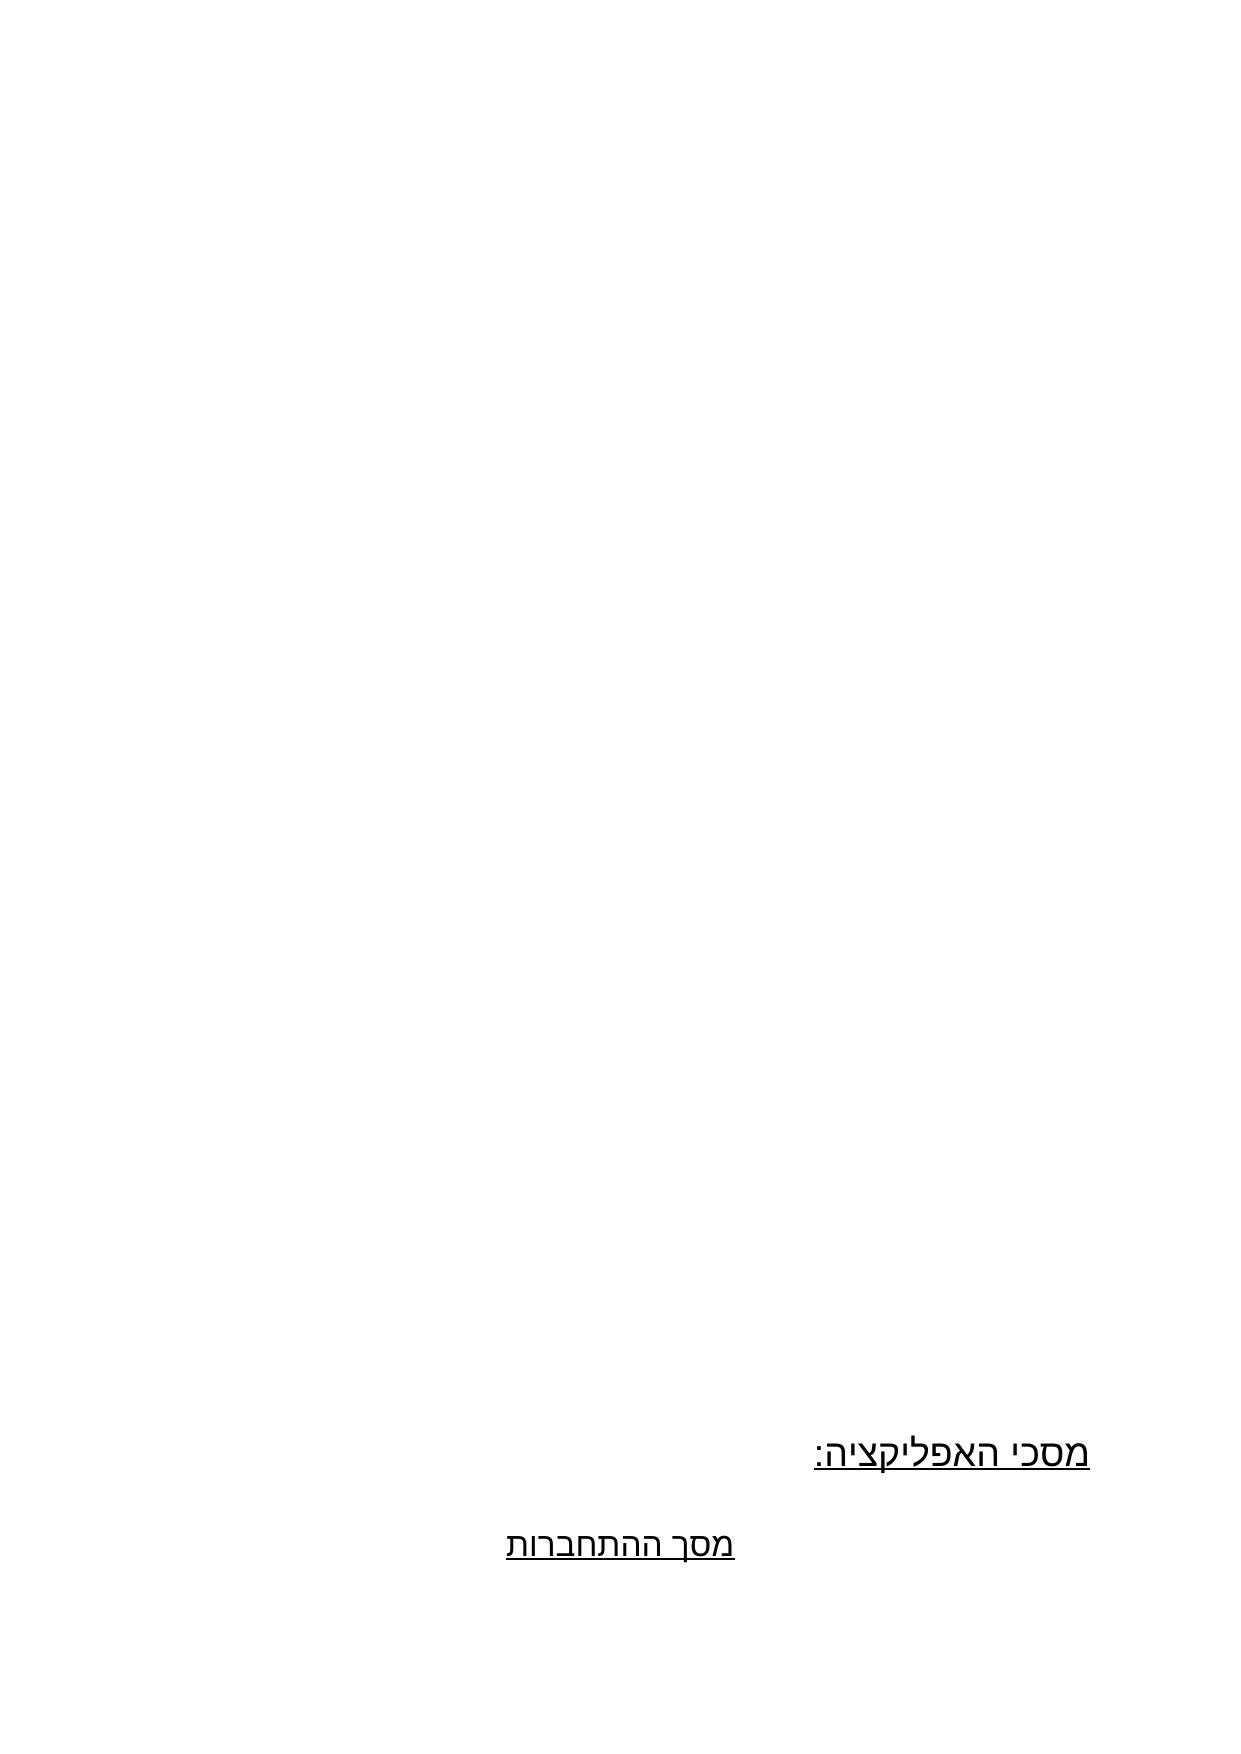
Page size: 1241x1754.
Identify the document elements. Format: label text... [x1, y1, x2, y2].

text מסך ההתחברות [150, 1524, 1090, 1563]
text מסכי האפליקציה: [150, 1431, 1090, 1474]
